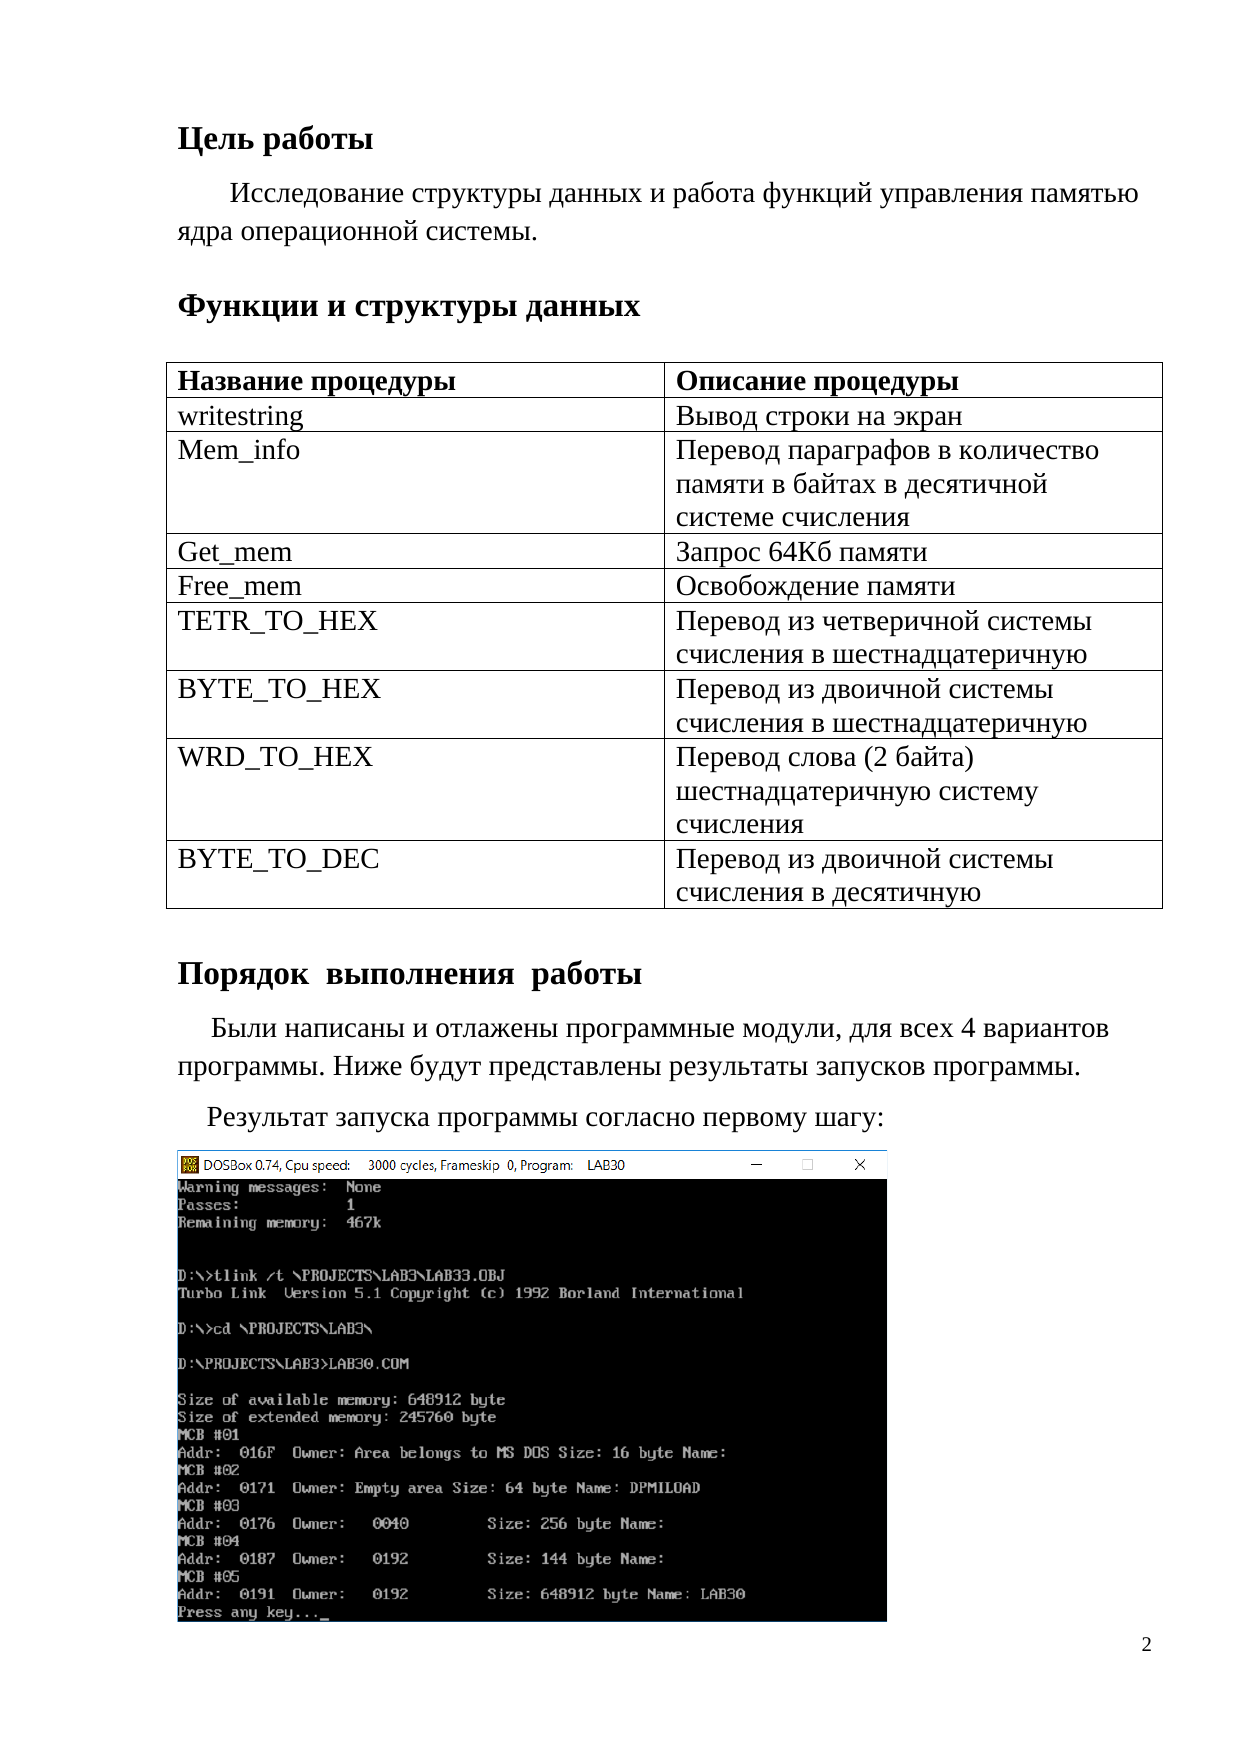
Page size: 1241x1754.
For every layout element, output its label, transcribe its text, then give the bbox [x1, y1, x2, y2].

text Цель работы [177, 118, 1152, 156]
table_cell Запрос 64Кб памяти [665, 534, 1162, 567]
table_cell WRD_TO_HEX [167, 739, 664, 840]
table_cell Перевод слова (2 байта) шестнадцатеричную систему счисления [665, 739, 1162, 840]
table_cell Free_mem [167, 569, 664, 602]
table_cell Освобождение памяти [665, 569, 1162, 602]
picture [177, 1150, 888, 1622]
table_cell Перевод параграфов в количество памяти в байтах в десятичной системе счисления [665, 432, 1162, 533]
table_cell Перевод из четверичной системы счисления в шестнадцатеричную [665, 603, 1162, 670]
table_cell BYTE_TO_HEX [167, 671, 664, 738]
table_cell TETR_TO_HEX [167, 603, 664, 670]
table_cell Перевод из двоичной системы счисления в шестнадцатеричную [665, 671, 1162, 738]
table_cell Mem_info [167, 432, 664, 533]
table_header Описание процедуры [665, 363, 1162, 397]
text Функции и структуры данных [177, 285, 1152, 324]
table_cell writestring [167, 398, 664, 431]
text Порядок выполнения работы [177, 953, 1152, 991]
text Результат запуска программы согласно первому шагу: [177, 1099, 1152, 1133]
table_header Название процедуры [167, 363, 664, 397]
table_cell Get_mem [167, 534, 664, 567]
table_cell Вывод строки на экран [665, 398, 1162, 431]
table_cell BYTE_TO_DEC [167, 841, 664, 908]
text Были написаны и отлажены программные модули, для всех 4 вариантов программы. Ниже будут представлены результаты запусков программы. [177, 1010, 1152, 1082]
table_cell Перевод из двоичной системы счисления в десятичную [665, 841, 1162, 908]
text Исследование структуры данных и работа функций управления памятью ядра операционной системы. [177, 175, 1152, 247]
